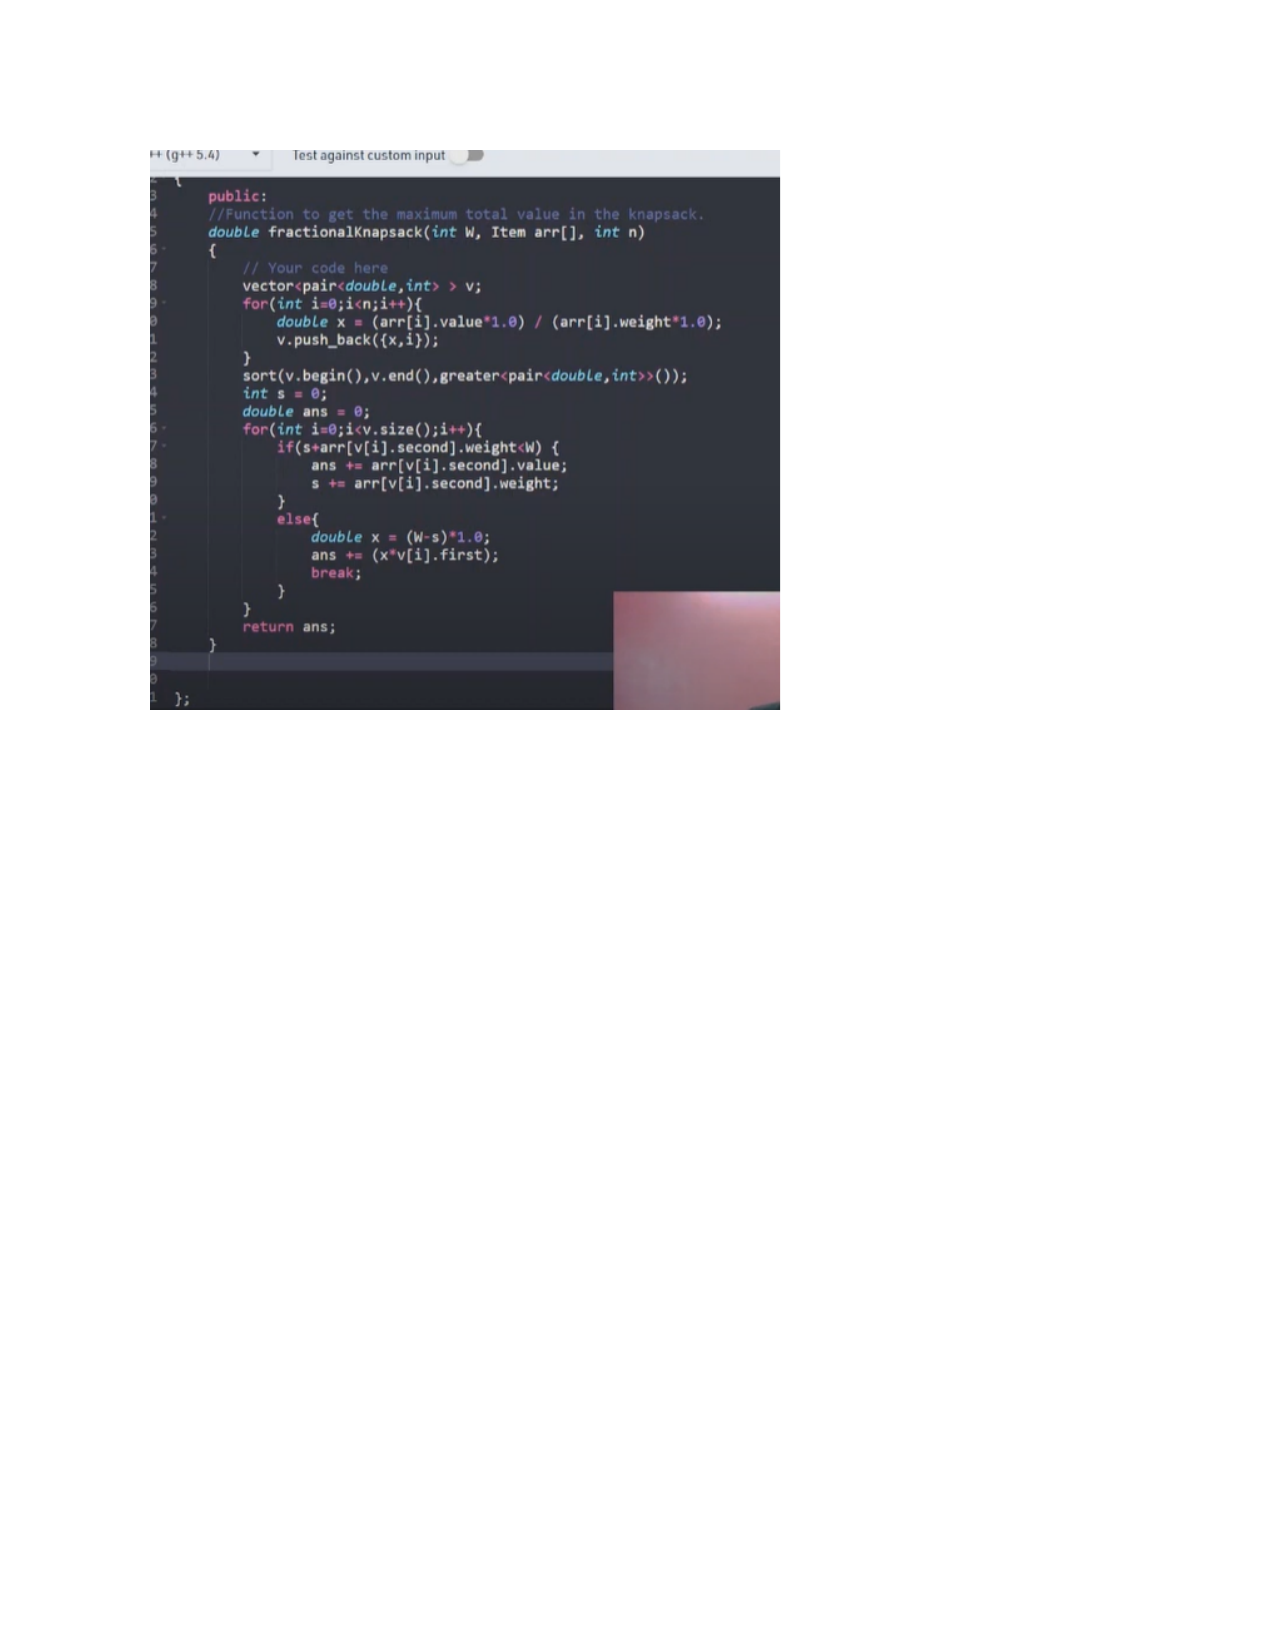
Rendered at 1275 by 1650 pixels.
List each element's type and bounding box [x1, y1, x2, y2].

picture [150, 150, 780, 710]
